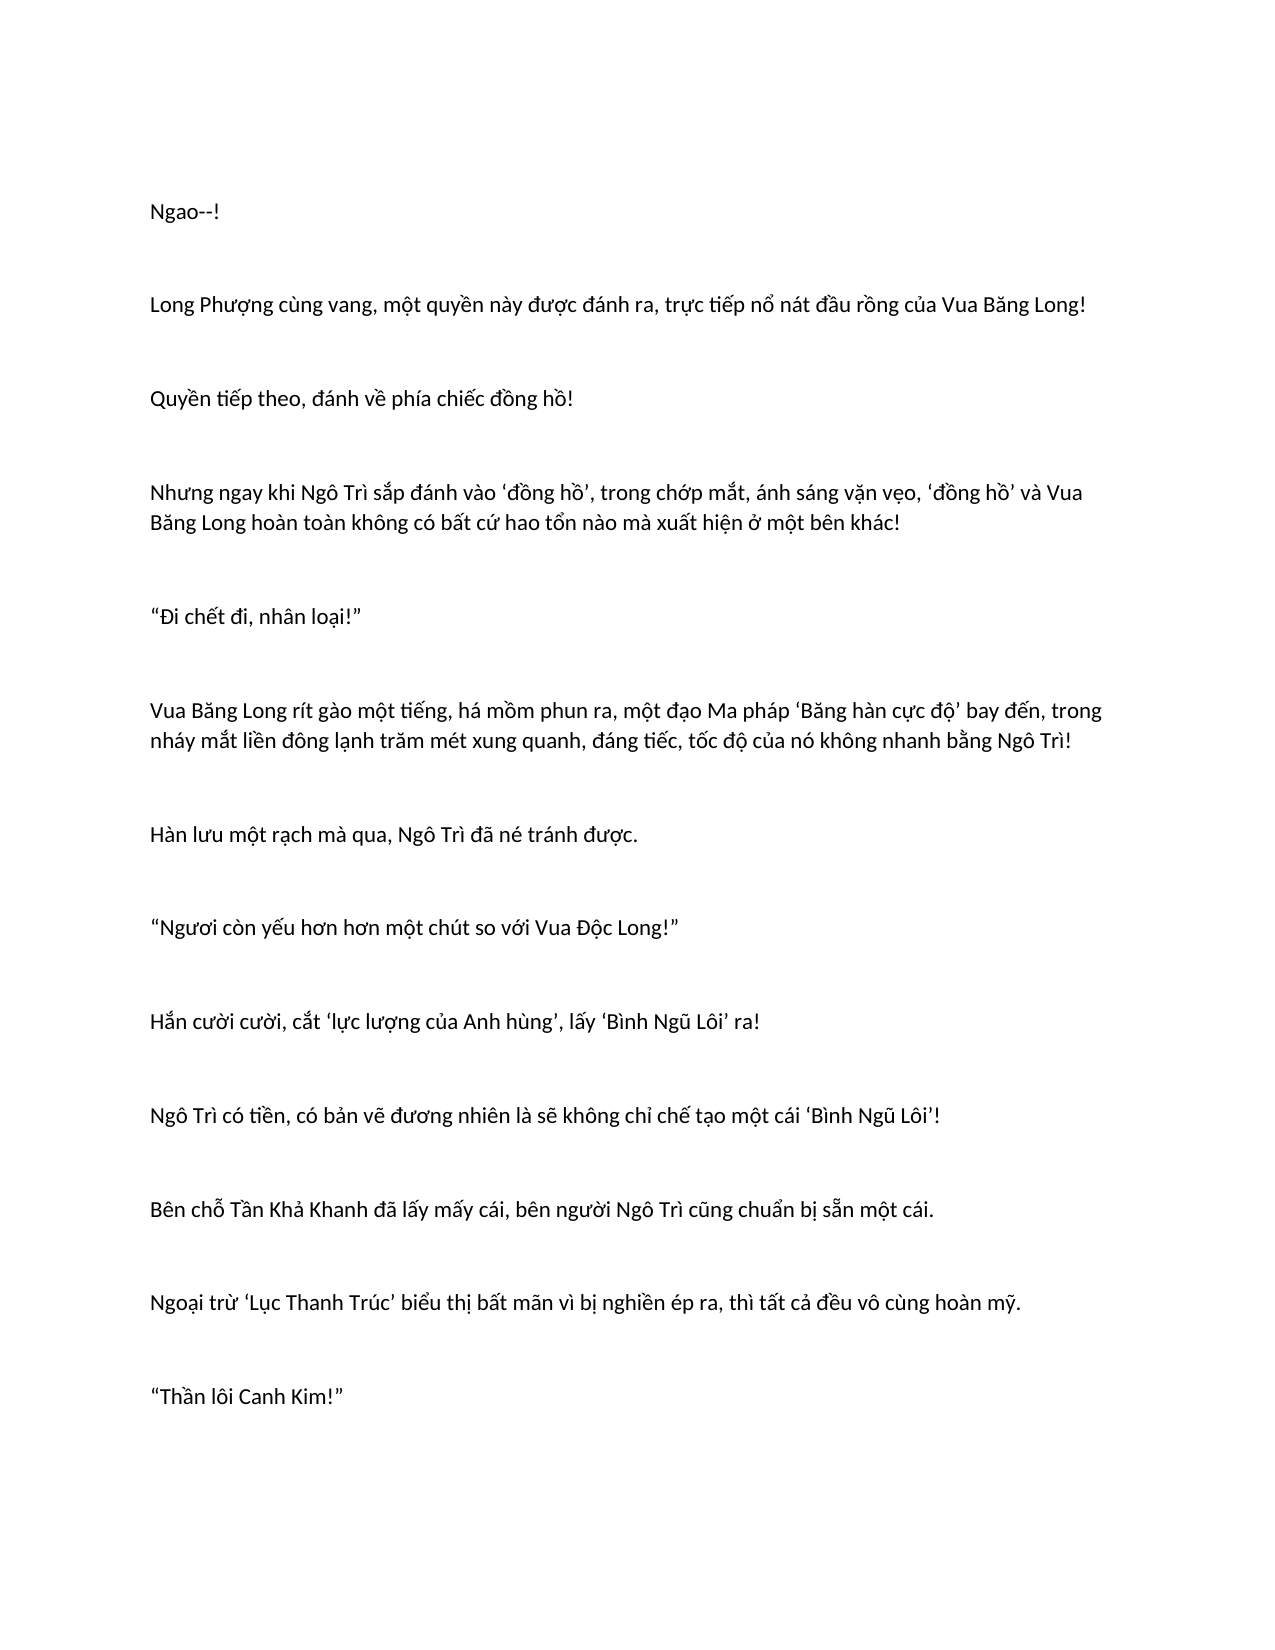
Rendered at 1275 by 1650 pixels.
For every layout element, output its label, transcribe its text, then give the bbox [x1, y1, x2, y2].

text Hàn lưu một rạch mà qua, Ngô Trì đã né tránh được. [150, 820, 1125, 848]
text “Đi chết đi, nhân loại!” [150, 602, 1125, 630]
text Bên chỗ Tần Khả Khanh đã lấy mấy cái, bên người Ngô Trì cũng chuẩn bị sẵn một cái. [150, 1195, 1125, 1223]
text “Ngươi còn yếu hơn hơn một chút so với Vua Độc Long!” [150, 913, 1125, 942]
text Nhưng ngay khi Ngô Trì sắp đánh vào ‘đồng hồ’, trong chớp mắt, ánh sáng vặn vẹo, ‘đồng hồ’ và Vua Băng Long hoàn toàn không có bất cứ hao tổn nào mà xuất hiện ở một bên khác! [150, 478, 1125, 536]
text Long Phượng cùng vang, một quyền này được đánh ra, trực tiếp nổ nát đầu rồng của Vua Băng Long! [150, 291, 1125, 319]
text “Thần lôi Canh Kim!” [150, 1382, 1125, 1410]
text Ngao--! [150, 197, 1125, 225]
text Quyền tiếp theo, đánh về phía chiếc đồng hồ! [150, 384, 1125, 412]
text Ngoại trừ ‘Lục Thanh Trúc’ biểu thị bất mãn vì bị nghiền ép ra, thì tất cả đều vô cùng hoàn mỹ. [150, 1288, 1125, 1317]
text Hắn cười cười, cắt ‘lực lượng của Anh hùng’, lấy ‘Bình Ngũ Lôi’ ra! [150, 1007, 1125, 1035]
text Ngô Trì có tiền, có bản vẽ đương nhiên là sẽ không chỉ chế tạo một cái ‘Bình Ngũ Lôi’! [150, 1101, 1125, 1129]
text Vua Băng Long rít gào một tiếng, há mồm phun ra, một đạo Ma pháp ‘Băng hàn cực độ’ bay đến, trong nháy mắt liền đông lạnh trăm mét xung quanh, đáng tiếc, tốc độ của nó không nhanh bằng Ngô Trì! [150, 696, 1125, 754]
